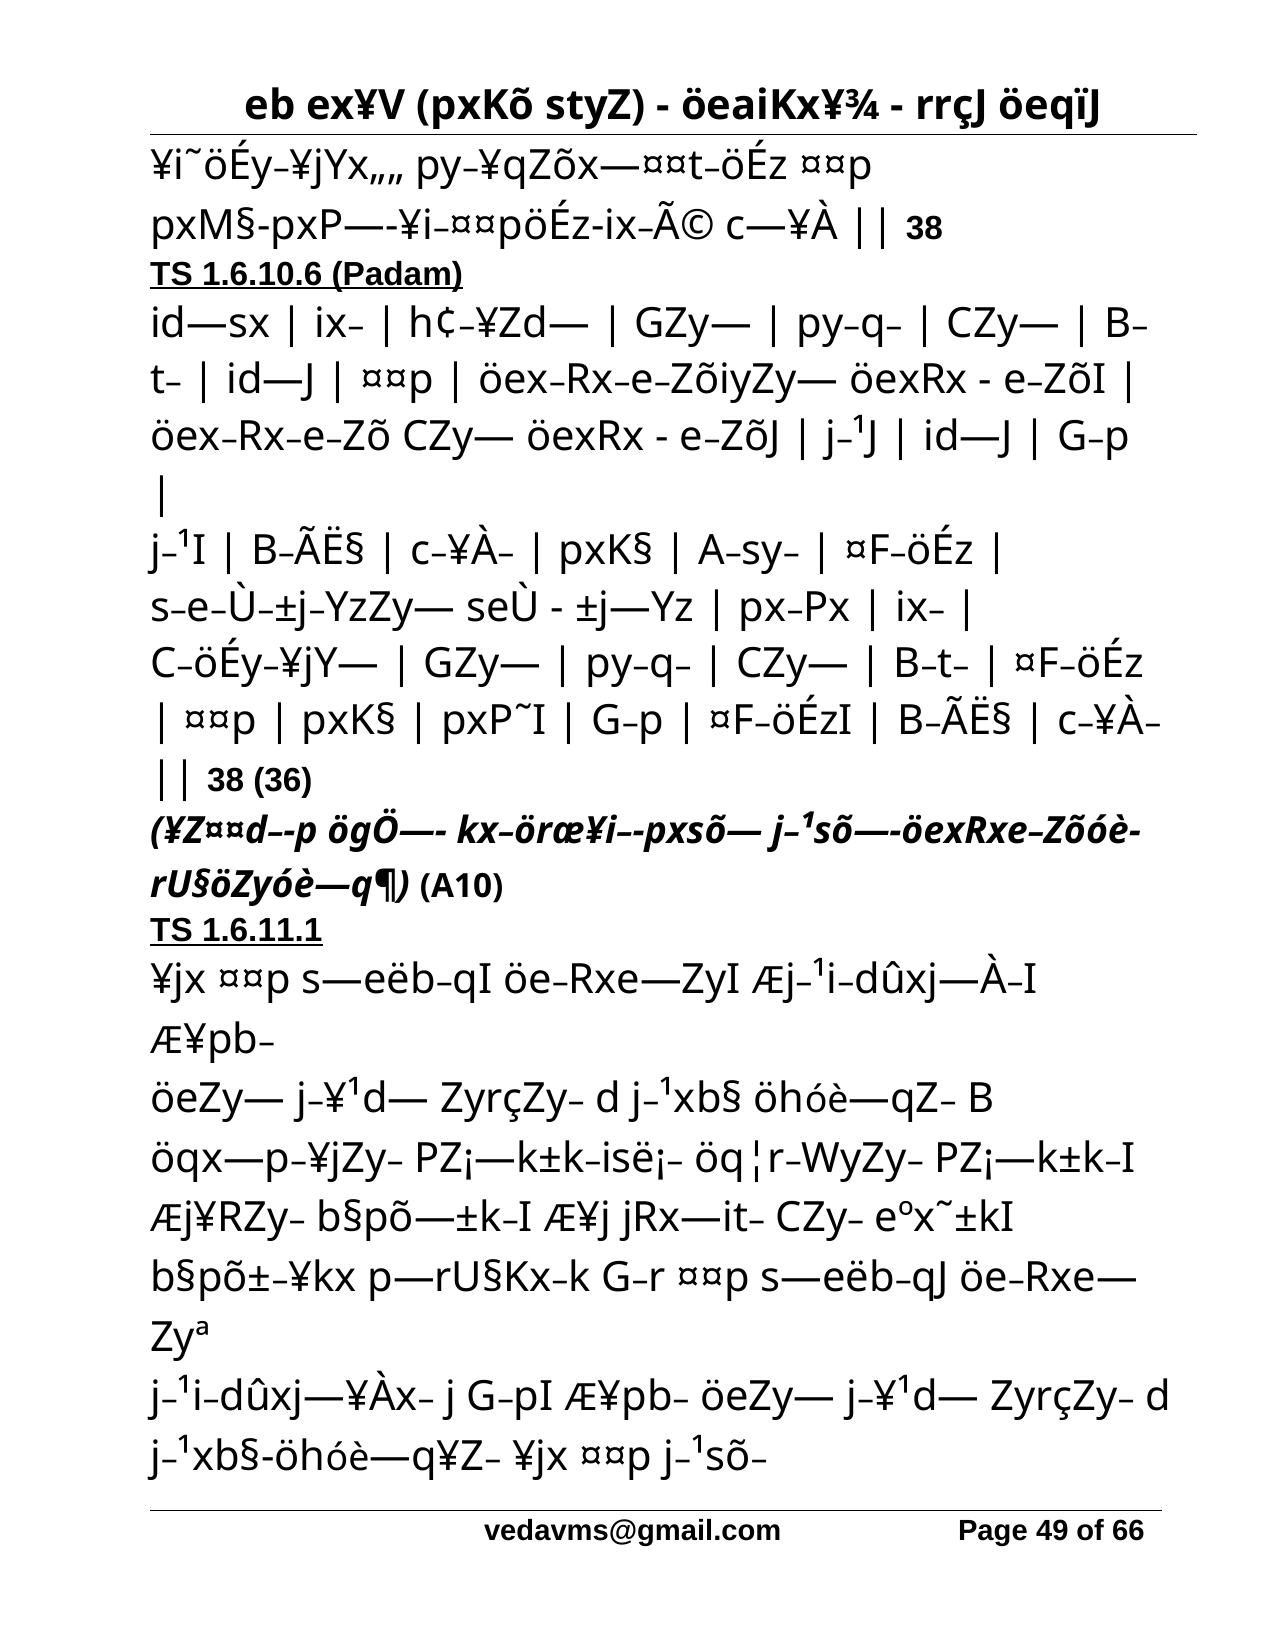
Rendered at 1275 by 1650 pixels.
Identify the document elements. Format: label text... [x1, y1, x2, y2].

text ¥i˜öÉy–¥jYx„„ py–¥qZõx—¤¤t–öÉz ¤¤p [150, 135, 1162, 192]
text s–e–Ù–±j–YzZy— seÙ - ±j—Yz | px–Px | ix– | [150, 576, 1162, 633]
text TS 1.6.10.6 (Padam) [150, 254, 1219, 292]
text j–¹I | B–ÃË§ | c–¥À– | pxK§ | A–sy– | ¤F–öÉz | [150, 519, 1162, 576]
text pxM§-pxP—-¥i–¤¤pöÉz-ix–Ã© c—¥À || 38 [150, 194, 1162, 251]
text j–¹i–dûxj—¥Àx– j G–pI Æ¥pb– öeZy— j–¥¹d— ZyrçZy– d j–¹xb§-öhóè—q¥Z– ¥jx ¤¤p j–¹sõ– [150, 1366, 1191, 1482]
text C–öÉy–¥jY— | GZy— | py–q– | CZy— | B–t– | ¤F–öÉz | ¤¤p | pxK§ | pxP˜I | G–p | ¤F–öÉzI | B–ÃË§ | c–¥À– || 38 (36) [150, 633, 1162, 803]
text öeZy— j–¥¹d— ZyrçZy– d j–¹xb§ öhóè—qZ– B [150, 1068, 1191, 1125]
text (¥Z¤¤d–-p ögÖ—- kx–öræ¥i–-pxsõ— j–¹sõ—-öexRxe–Zõóè-rU§öZyóè—q¶) (A10) [150, 803, 1162, 908]
text b§põ±–¥kx p—rU§Kx–k G–r ¤¤p s—eëb–qJ öe–Rxe—Zyª [150, 1247, 1191, 1363]
text öex–Rx–e–Zõ CZy— öexRx - e–ZõJ | j–¹J | id—J | G–p | [150, 406, 1162, 519]
text öqx—p–¥jZy– PZ¡—k±k–isë¡– öq¦r–WyZy– PZ¡—k±k–I Æj¥RZy– b§põ—±k–I Æ¥j jRx—it– CZy– eºx˜±kI [150, 1128, 1191, 1244]
text TS 1.6.11.1 [150, 911, 1162, 949]
text ¥jx ¤¤p s—eëb–qI öe–Rxe—ZyI Æj–¹i–dûxj—À–I Æ¥pb– [150, 949, 1162, 1065]
text id—sx | ix– | h¢–¥Zd— | GZy— | py–q– | CZy— | B–t– | id—J | ¤¤p | öex–Rx–e–ZõiyZy— öexRx - e–ZõI | [150, 292, 1162, 406]
